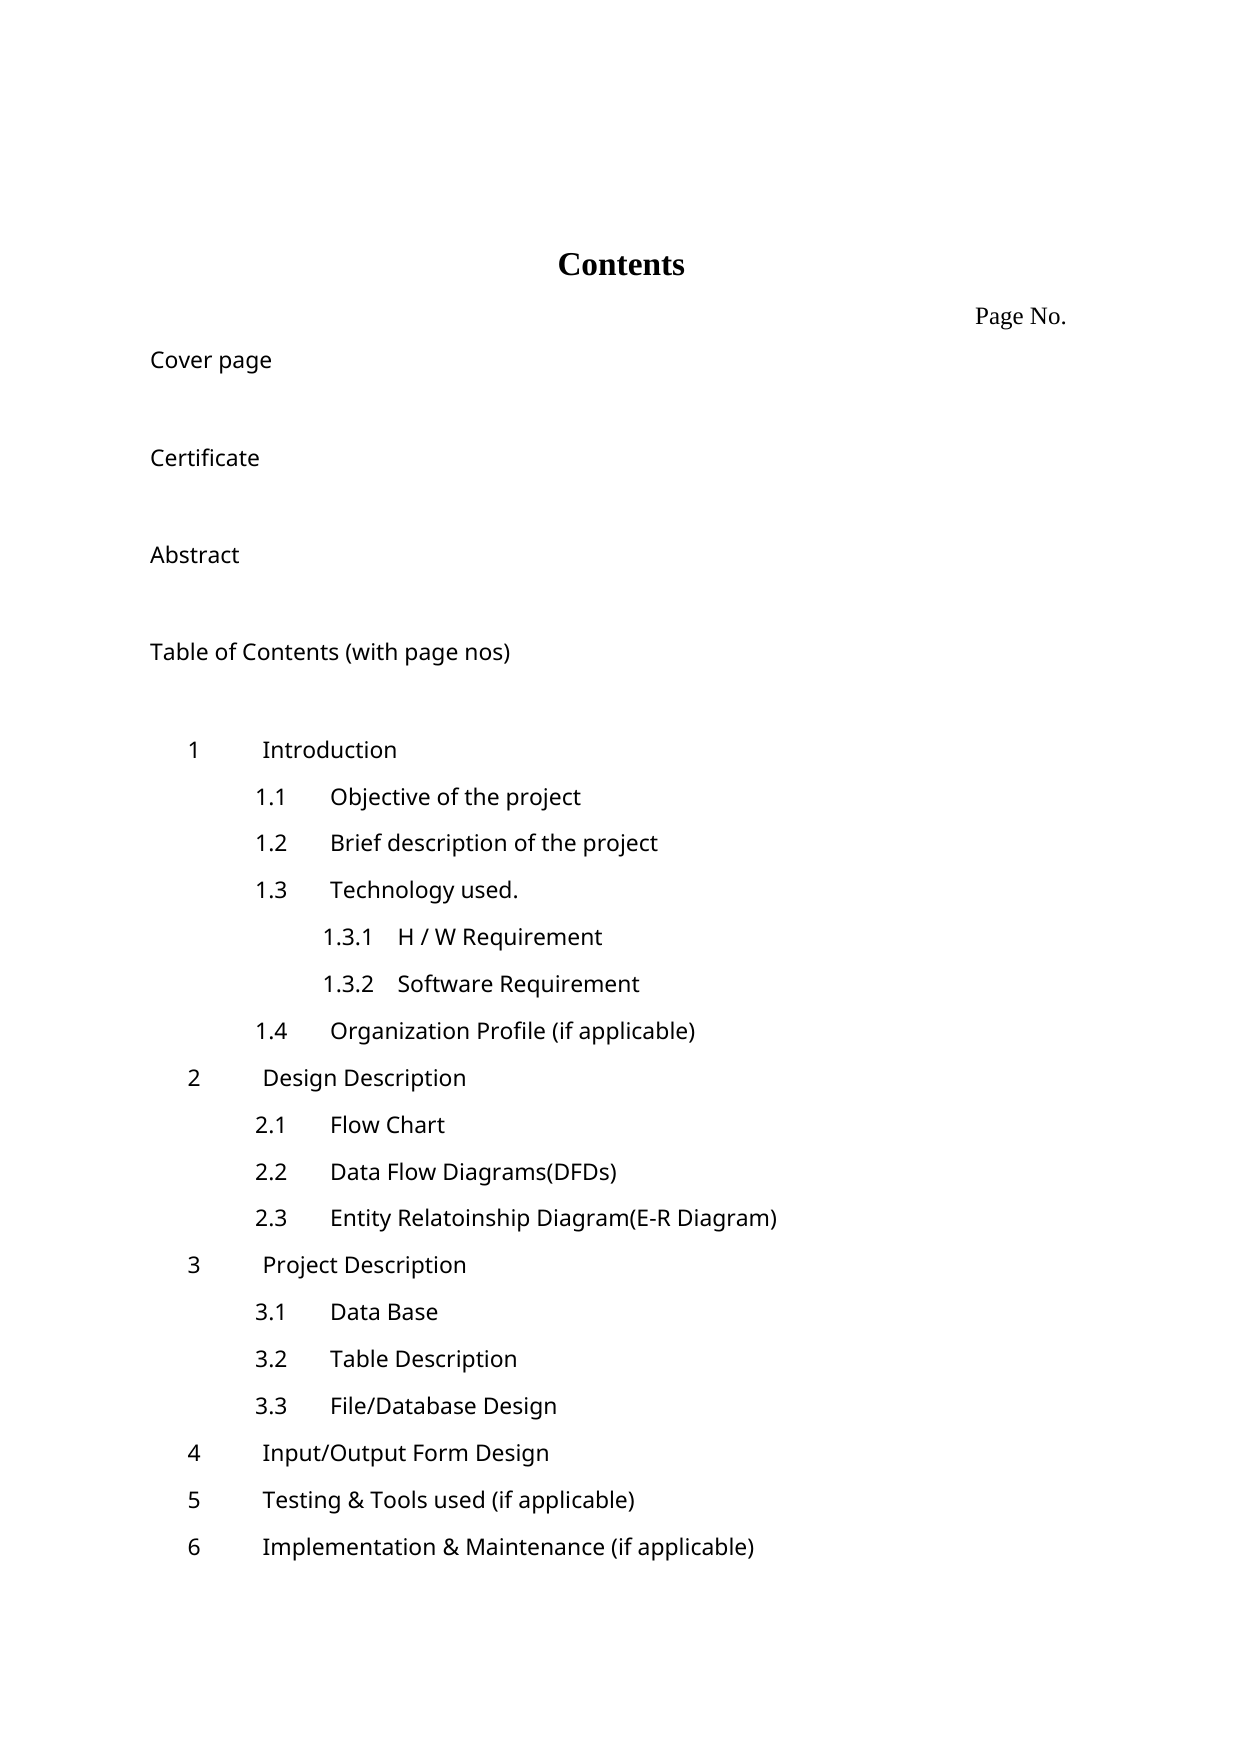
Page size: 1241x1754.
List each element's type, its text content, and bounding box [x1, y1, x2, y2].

list H / W Requirement [322, 921, 1092, 952]
list Software Requirement [322, 968, 1092, 999]
list Implementation & Maintenance (if applicable) [187, 1530, 1092, 1562]
list Data Flow Diagrams(DFDs) [255, 1155, 1092, 1187]
text Contents [150, 244, 1092, 282]
list Data Base [255, 1296, 1092, 1327]
list Testing & Tools used (if applicable) [187, 1483, 1092, 1515]
list Technology used. [255, 874, 1092, 905]
list Introduction [187, 733, 1092, 765]
list Organization Profile (if applicable) [255, 1015, 1092, 1046]
list Objective of the project [255, 780, 1092, 812]
list Flow Chart [255, 1108, 1092, 1140]
list Input/Output Form Design [187, 1437, 1092, 1468]
list Brief description of the project [255, 827, 1092, 858]
list Entity Relatoinship Diagram(E-R Diagram) [255, 1202, 1092, 1233]
list Project Description [187, 1249, 1092, 1280]
list File/Database Design [255, 1390, 1092, 1421]
text Page No. [975, 301, 1092, 330]
list Design Description [187, 1062, 1092, 1093]
list Table Description [255, 1343, 1092, 1374]
